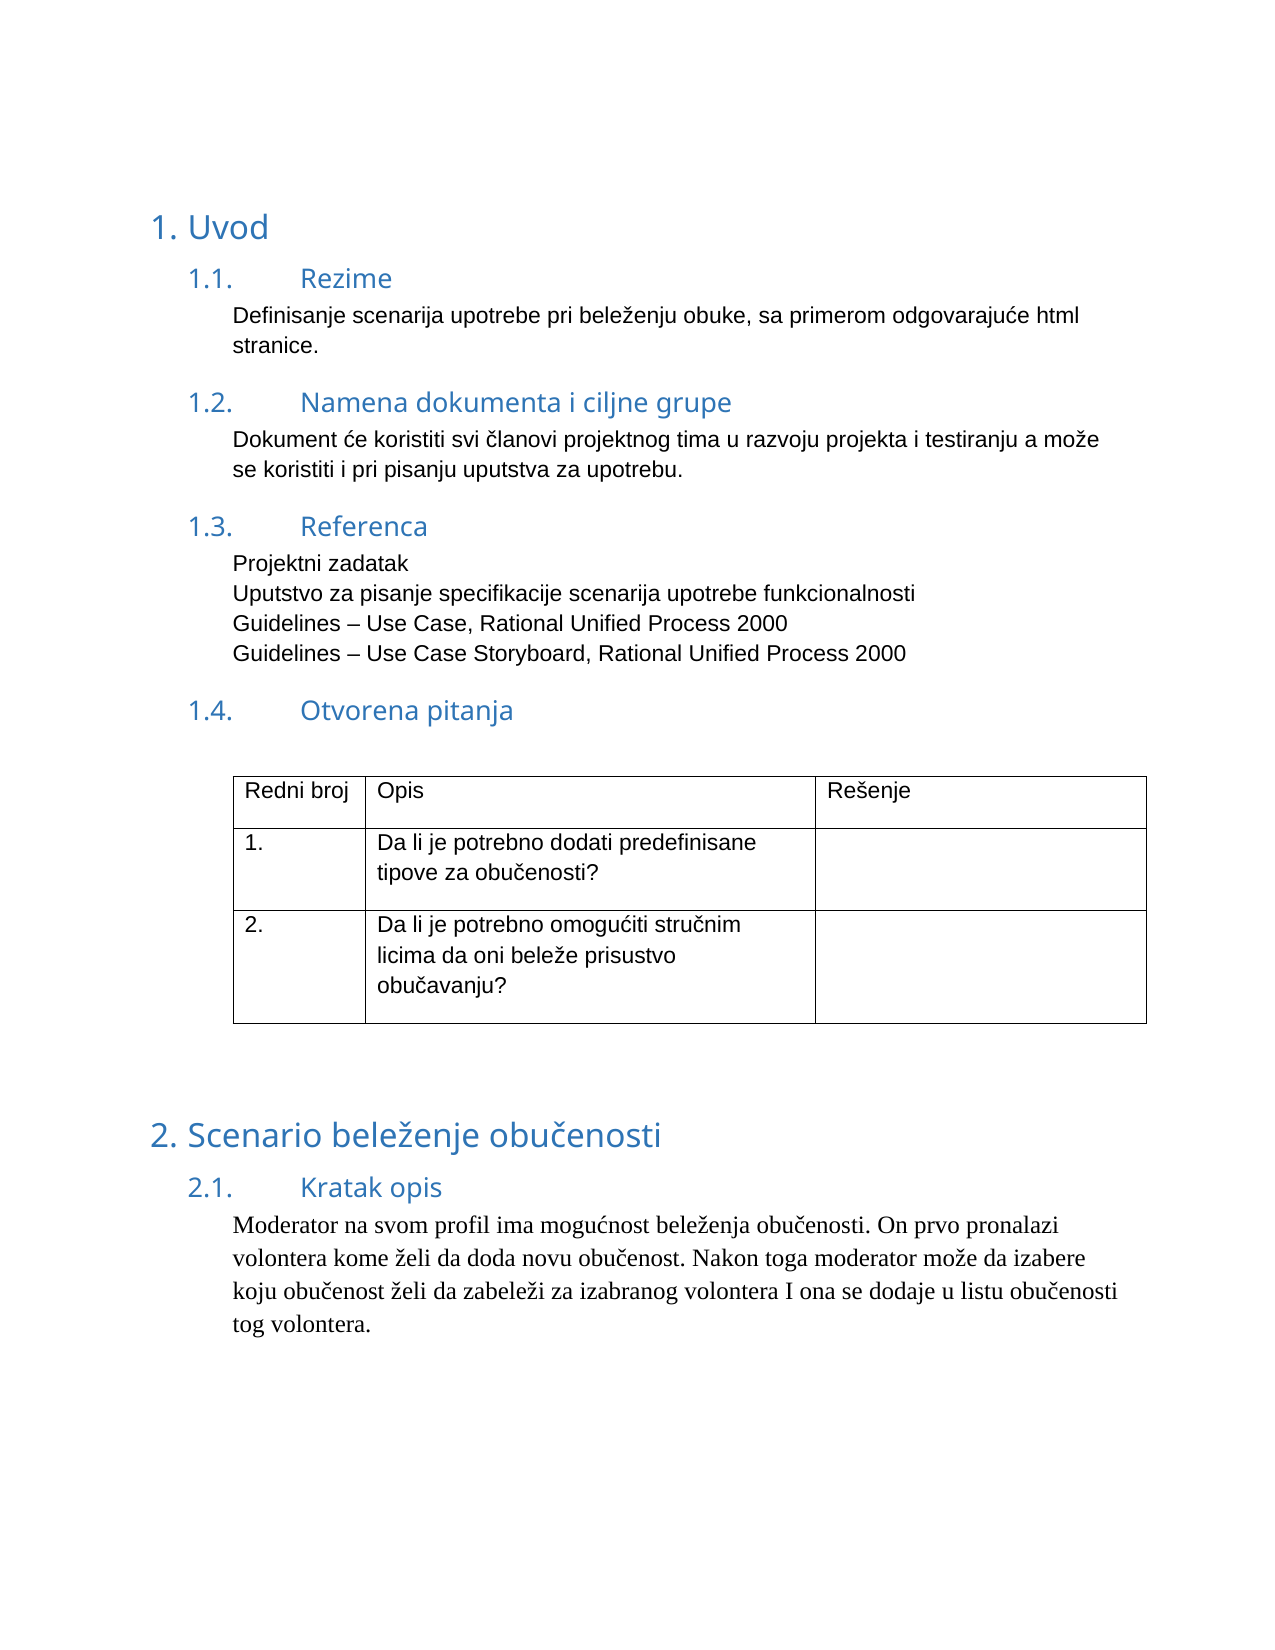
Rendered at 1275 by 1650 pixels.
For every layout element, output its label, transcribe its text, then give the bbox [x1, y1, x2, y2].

table_header Opis [366, 777, 815, 828]
table_cell [816, 911, 1146, 1023]
table_cell [816, 829, 1146, 910]
list Definisanje scenarija upotrebe pri beleženju obuke, sa primerom odgovarajuće html stranice. [232, 302, 1125, 359]
subtitle Rezime [187, 260, 1125, 297]
table_header Rešenje [816, 777, 1146, 828]
subtitle Kratak opis [187, 1168, 1125, 1205]
subtitle Namena dokumenta i ciljne grupe [187, 383, 1125, 420]
table_cell Da li je potrebno omogućiti stručnim licima da oni beleže prisustvo obučavanju? [366, 911, 815, 1023]
list Dokument će koristiti svi članovi projektnog tima u razvoju projekta i testiranju a može se koristiti i pri pisanju uputstva za upotrebu. [232, 426, 1125, 482]
table_cell Da li je potrebno dodati predefinisane tipove za obučenosti? [366, 829, 815, 910]
list Moderator na svom profil ima mogućnost beleženja obučenosti. On prvo pronalazi volontera kome želi da doda novu obučenost. Nakon toga moderator može da izabere koju obučenost želi da zabeleži za izabranog volontera I ona se dodaje u listu obučenosti tog volontera. [232, 1210, 1125, 1338]
table_header Redni broj [234, 777, 365, 828]
subtitle Referenca [187, 507, 1125, 544]
subtitle Otvorena pitanja [187, 691, 1125, 770]
subtitle Scenario beleženje obučenosti [150, 1112, 1125, 1157]
list Projektni zadatak Uputstvo za pisanje specifikacije scenarija upotrebe funkcionalnosti Guidelines – Use Case, Rational Unified Process 2000 Guidelines – Use Case Storyboard, Rational Unified Process 2000 [232, 549, 1125, 666]
table_cell 2. [234, 911, 365, 1023]
subtitle Uvod [150, 203, 1125, 249]
table_cell 1. [234, 829, 365, 910]
